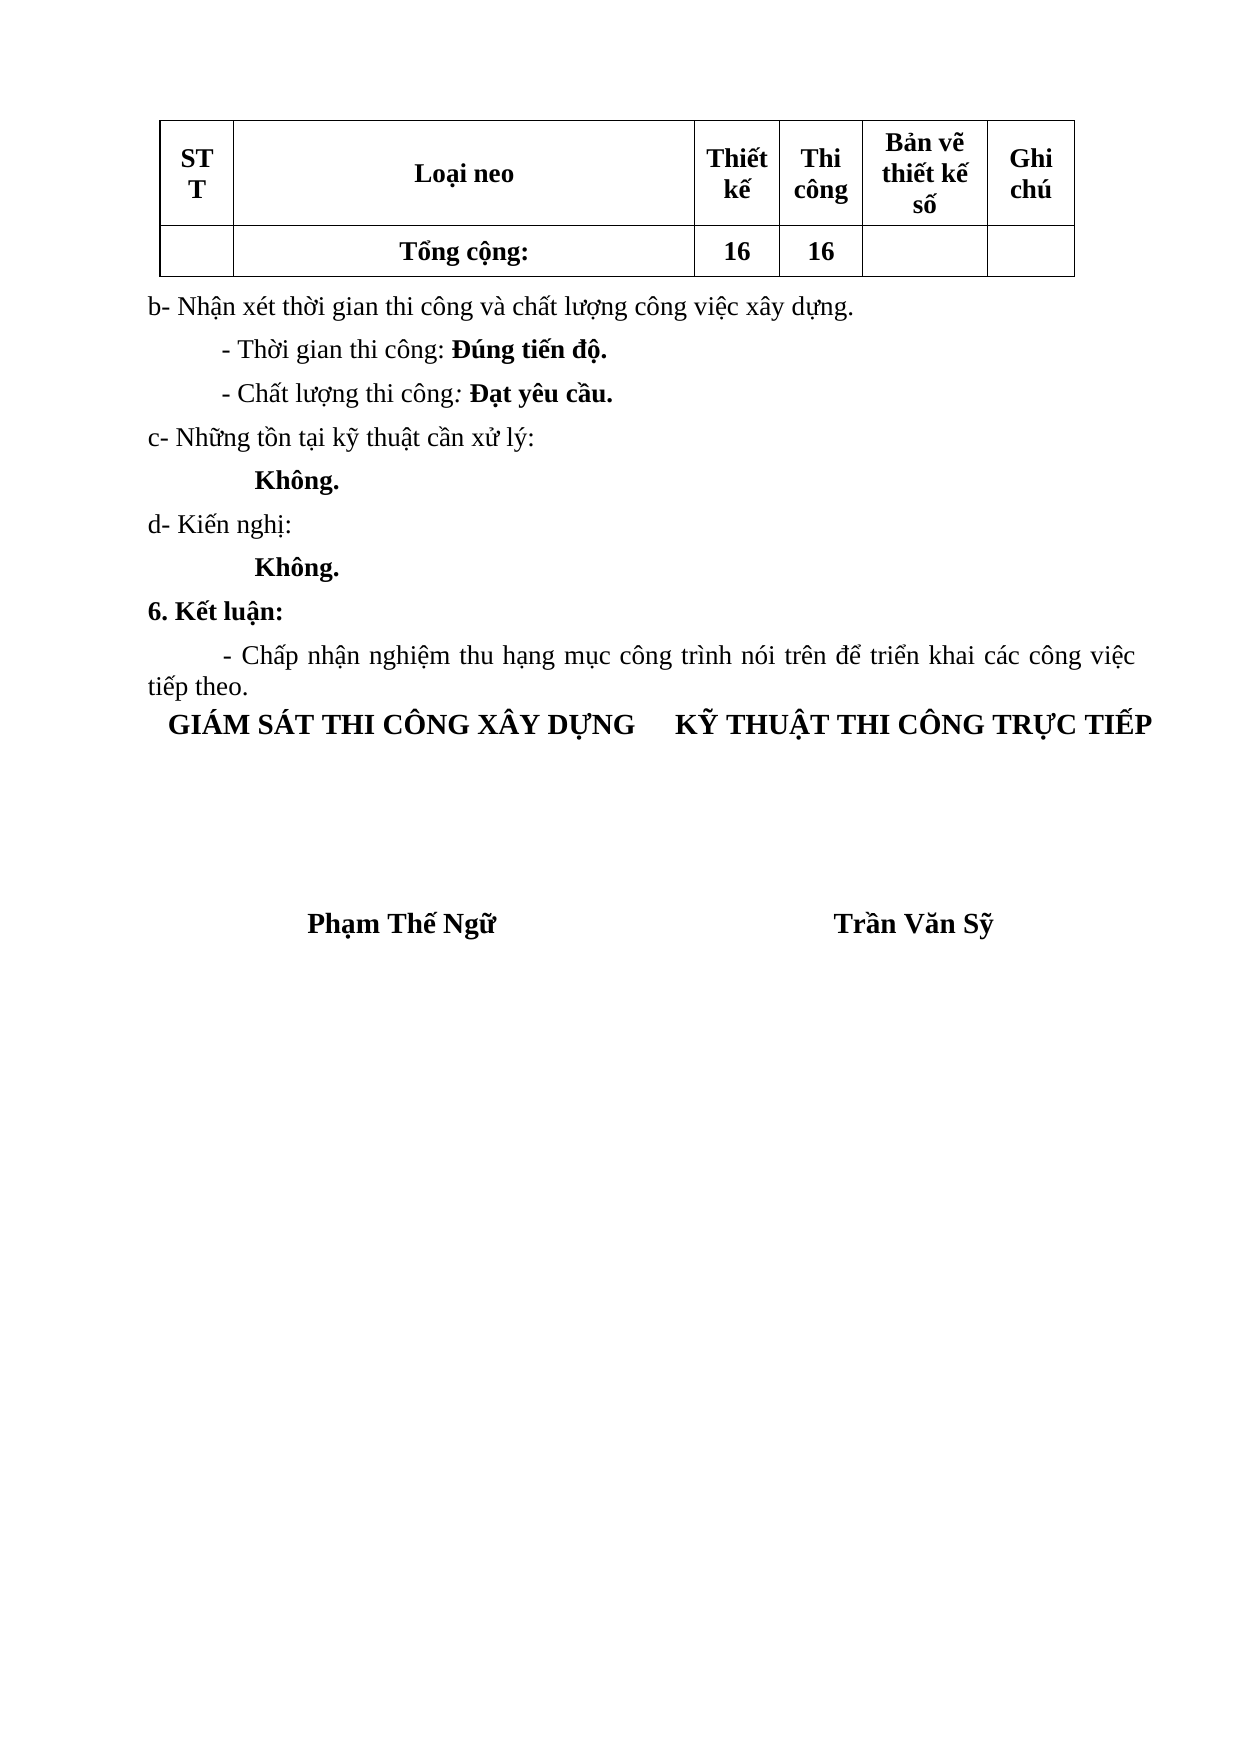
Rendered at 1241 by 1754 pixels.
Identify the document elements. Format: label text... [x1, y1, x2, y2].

table_cell [863, 226, 987, 276]
table_cell 16 [695, 226, 779, 276]
list Chấp nhận nghiệm thu hạng mục công trình nói trên để triển khai các công việc tiếp theo. [148, 639, 1137, 701]
text - Thời gian thi công: Đúng tiến độ. [221, 333, 1137, 364]
table_header Ghi chú [988, 121, 1074, 225]
table_header KỸ THUẬT THI CÔNG TRỰC TIẾP Trần Văn Sỹ [656, 701, 1171, 946]
table_header Bản vẽ thiết kế số [863, 121, 987, 225]
text b- Nhận xét thời gian thi công và chất lượng công việc xây dựng. [148, 290, 1137, 321]
text Không. [254, 552, 1137, 583]
table_cell 16 [780, 226, 862, 276]
table_cell [988, 226, 1074, 276]
text 6. Kết luận: [148, 595, 1137, 626]
table_cell Tổng cộng: [234, 226, 694, 276]
text Không. [254, 464, 1137, 495]
table_header STT [161, 121, 233, 225]
table_header Loại neo [234, 121, 694, 225]
table_header Thiết kế [695, 121, 779, 225]
table_header GIÁM SÁT THI CÔNG XÂY DỰNG Phạm Thế Ngữ [148, 701, 656, 946]
text c- Những tồn tại kỹ thuật cần xử lý: [148, 421, 1137, 452]
table_header Thi công [780, 121, 862, 225]
text - Chất lượng thi công: Đạt yêu cầu. [221, 377, 1137, 408]
table_cell [161, 226, 233, 276]
text d- Kiến nghị: [148, 508, 1137, 539]
